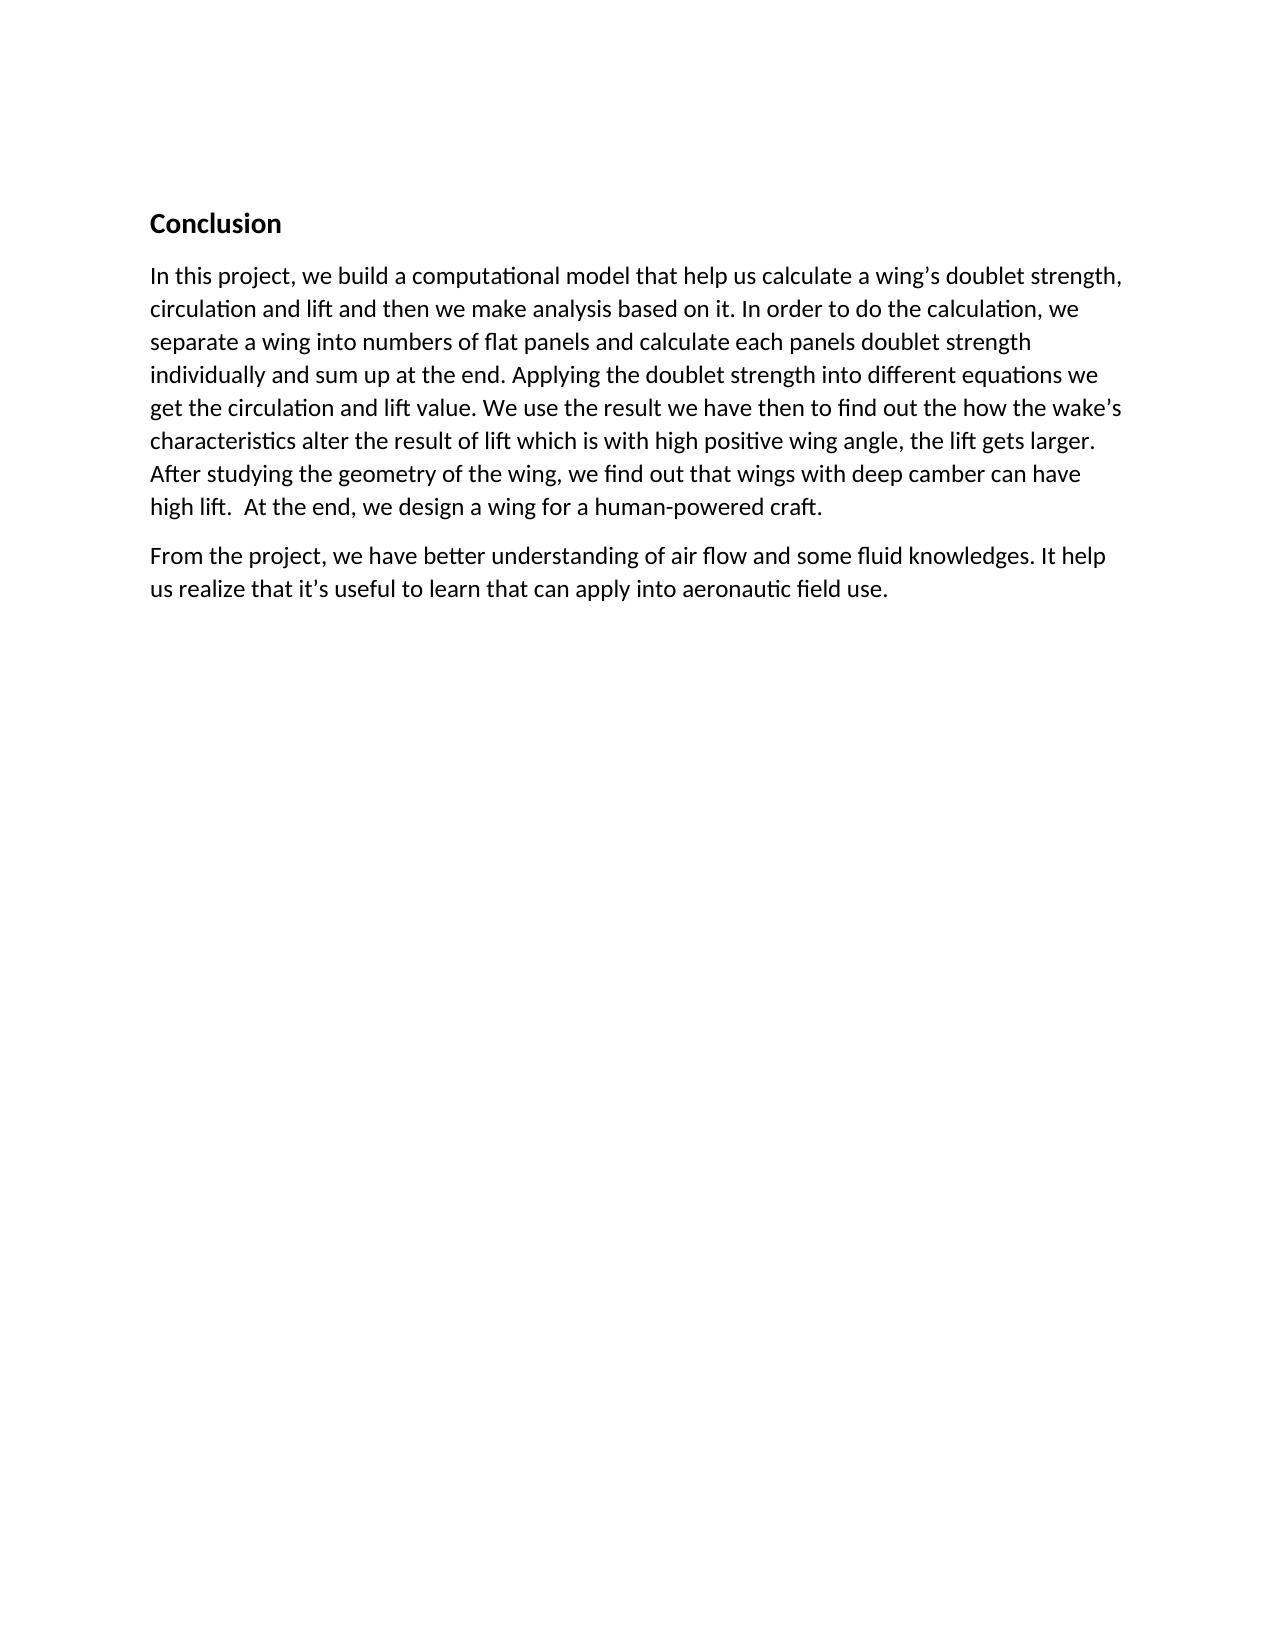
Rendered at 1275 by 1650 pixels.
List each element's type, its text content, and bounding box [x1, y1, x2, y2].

text Conclusion [150, 205, 1125, 241]
text In this project, we build a computational model that help us calculate a wing’s doublet strength, circulation and lift and then we make analysis based on it. In order to do the calculation, we separate a wing into numbers of flat panels and calculate each panels doublet strength individually and sum up at the end. Applying the doublet strength into different equations we get the circulation and lift value. We use the result we have then to find out the how the wake’s characteristics alter the result of lift which is with high positive wing angle, the lift gets larger. After studying the geometry of the wing, we find out that wings with deep camber can have high lift. At the end, we design a wing for a human-powered craft. [150, 260, 1125, 521]
text From the project, we have better understanding of air flow and some fluid knowledges. It help us realize that it’s useful to learn that can apply into aeronautic field use. [150, 540, 1125, 604]
